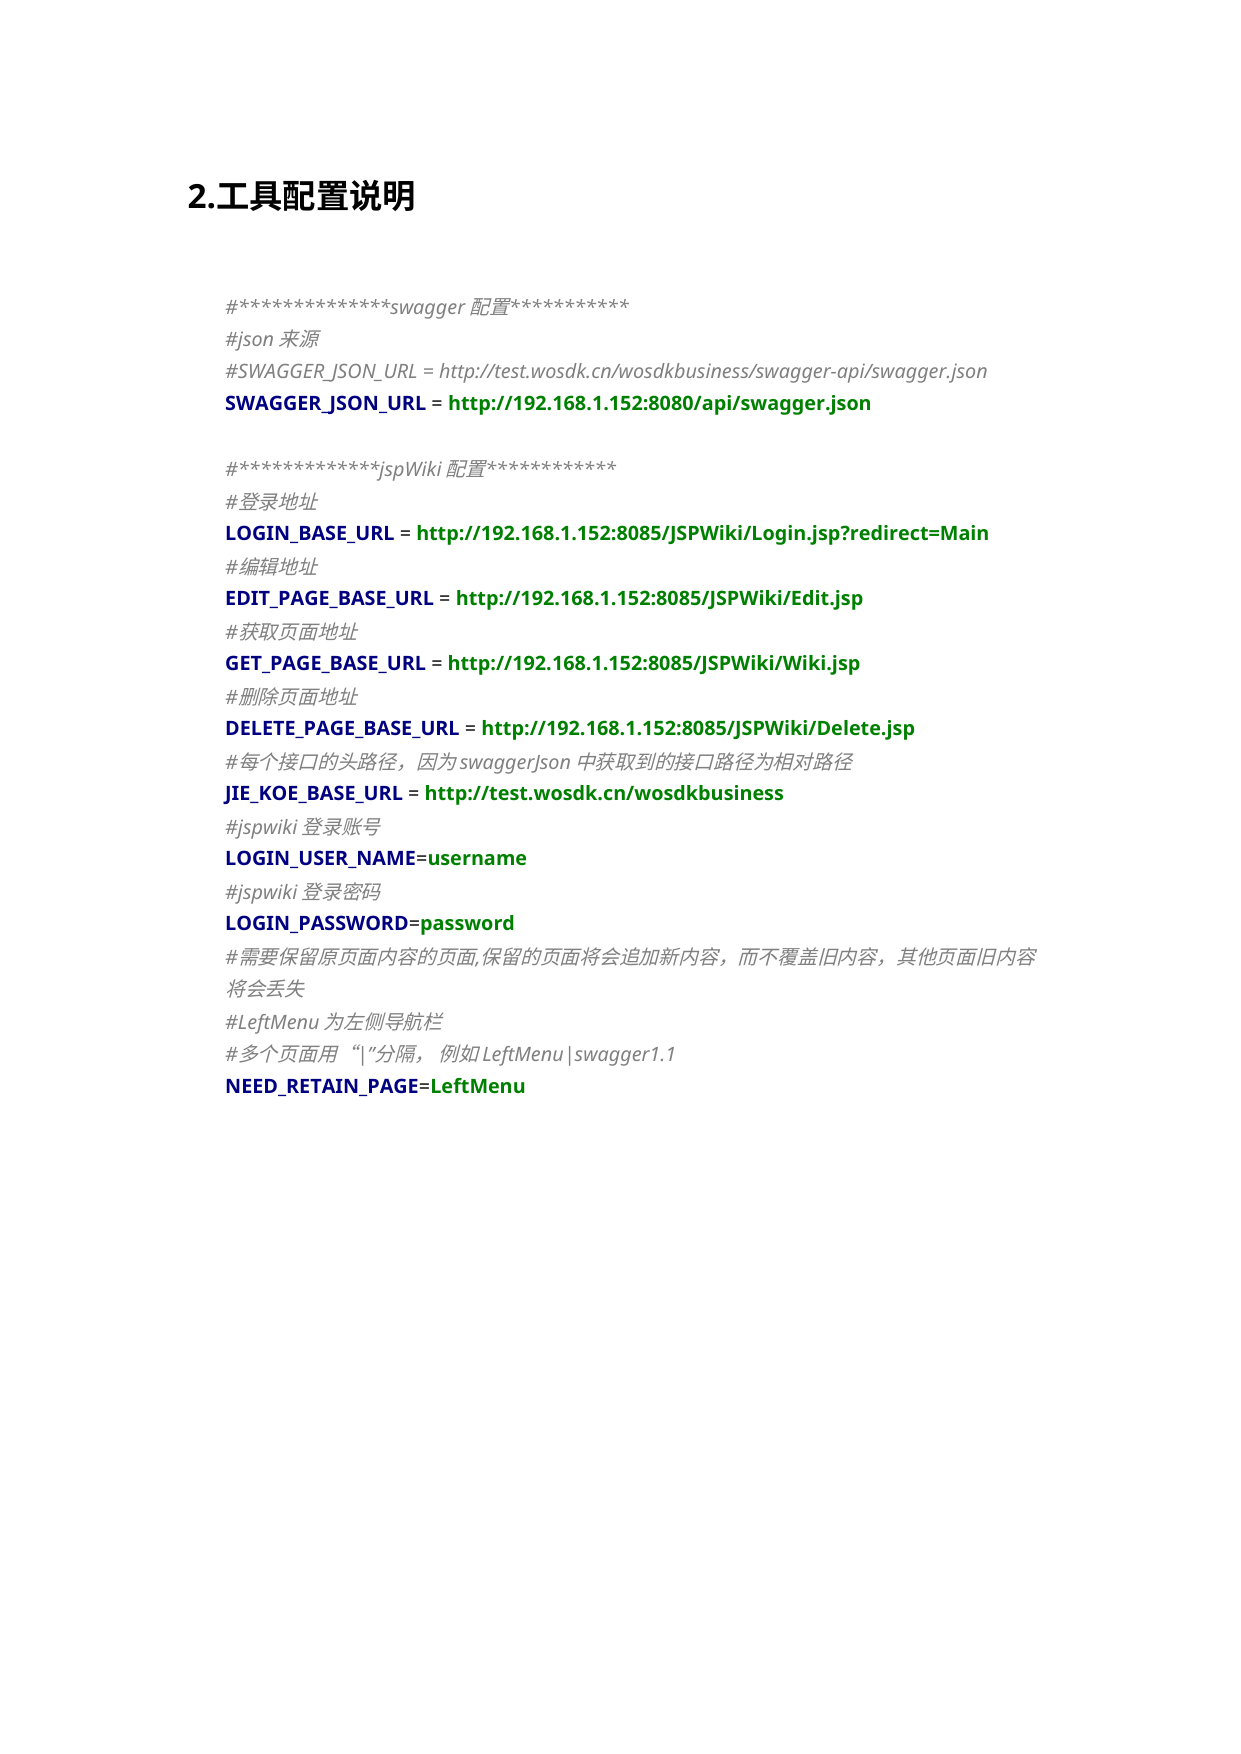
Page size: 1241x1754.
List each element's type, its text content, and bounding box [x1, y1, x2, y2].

list #**************swagger配置*********** #json来源 #SWAGGER_JSON_URL = http://test.wosdk.cn/wosdkbusiness/swagger-api/swagger.json SWAGGER_JSON_URL = http://192.168.1.152:8080/api/swagger.json #*************jspWiki配置************ #登录地址 LOGIN_BASE_URL = http://192.168.1.152:8085/JSPWiki/Login.jsp?redirect=Main #编辑地址 EDIT_PAGE_BASE_URL = http://192.168.1.152:8085/JSPWiki/Edit.jsp #获取页面地址 GET_PAGE_BASE_URL = http://192.168.1.152:8085/JSPWiki/Wiki.jsp #删除页面地址 DELETE_PAGE_BASE_URL = http://192.168.1.152:8085/JSPWiki/Delete.jsp #每个接口的头路径，因为swaggerJson中获取到的接口路径为相对路径 JIE_KOE_BASE_URL = http://test.wosdk.cn/wosdkbusiness #jspwiki登录账号 LOGIN_USER_NAME=username #jspwiki登录密码 LOGIN_PASSWORD=password #需要保留原页面内容的页面,保留的页面将会追加新内容，而不覆盖旧内容，其他页面旧内容将会丢失 #LeftMenu为左侧导航栏 #多个页面用“|”分隔， 例如LeftMenu|swagger1.1 NEED_RETAIN_PAGE=LeftMenu [225, 289, 1053, 1102]
subtitle 2.工具配置说明 [187, 162, 1053, 227]
